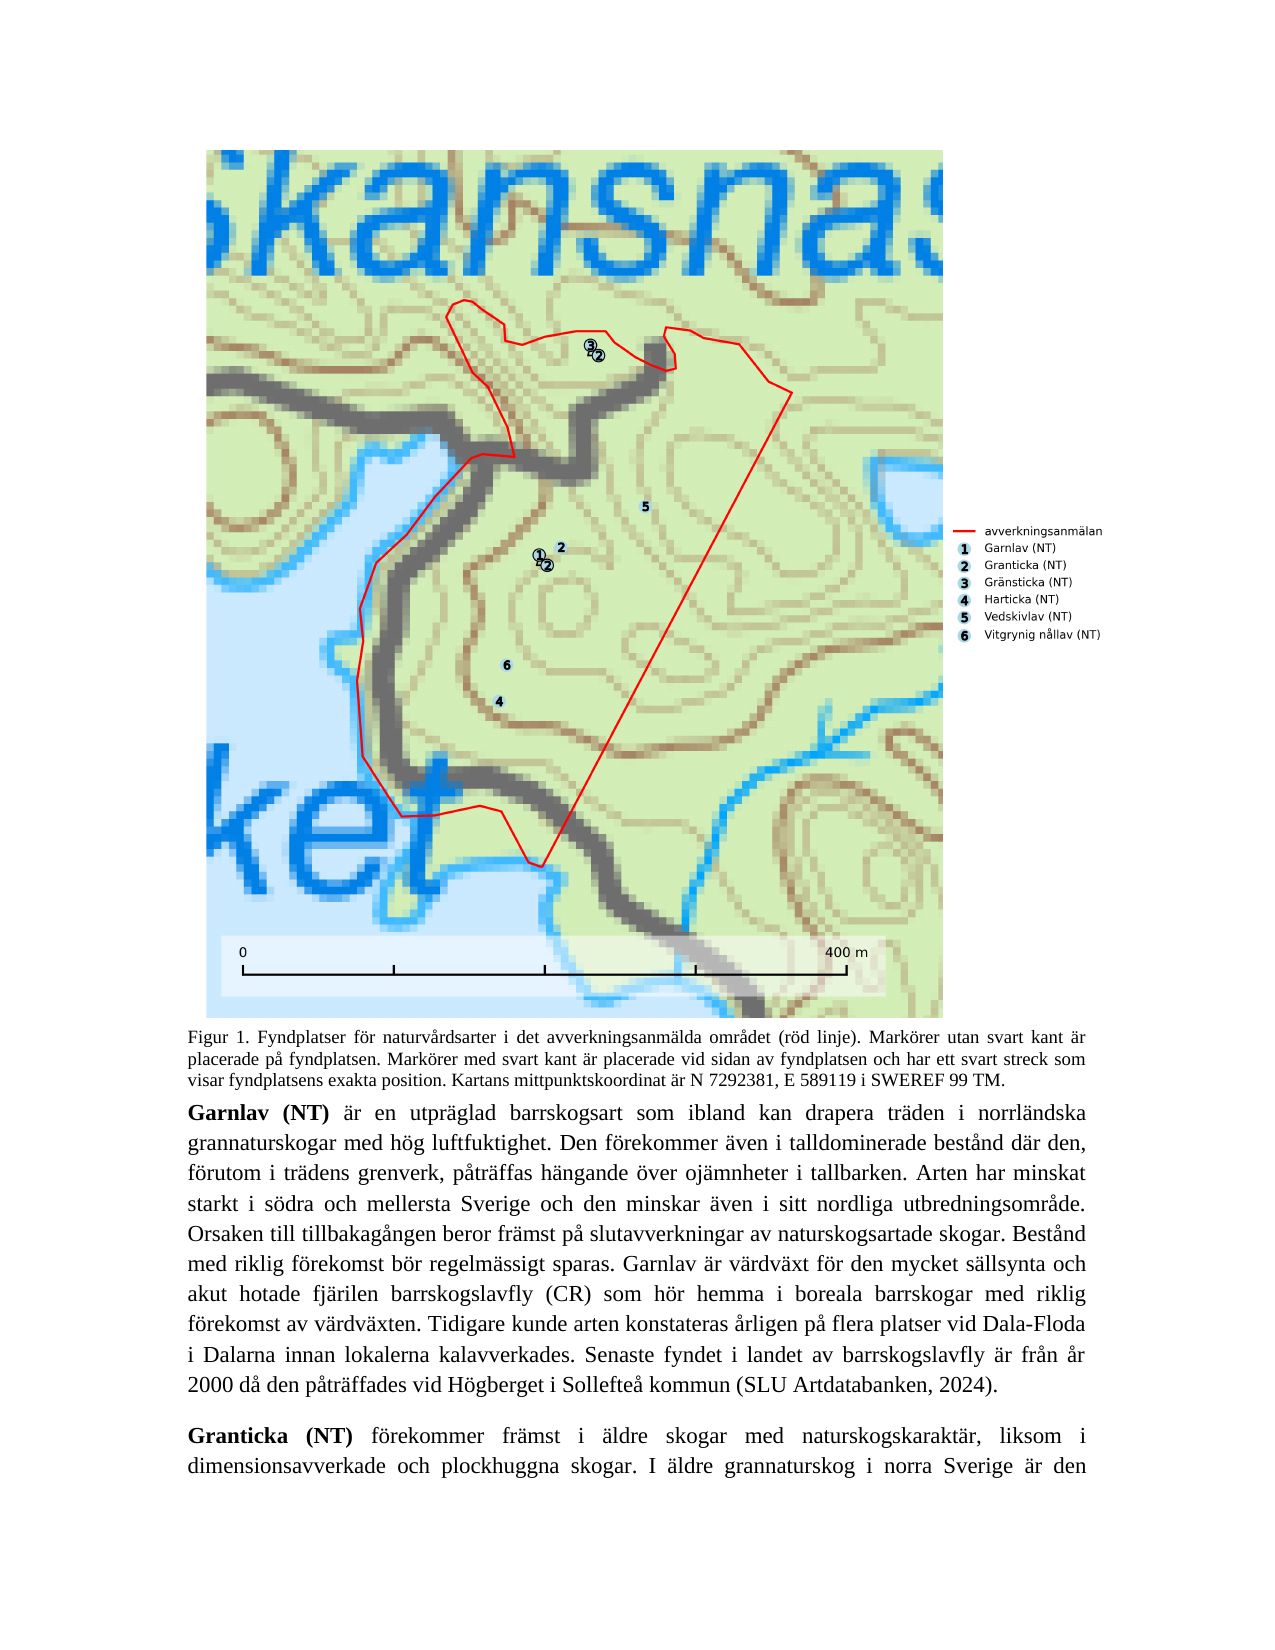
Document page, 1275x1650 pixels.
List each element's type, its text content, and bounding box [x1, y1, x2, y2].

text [187, 1422, 1087, 1478]
text Garnlav (NT) är en utpräglad barrskogsart som ibland kan drapera träden i norrländska grannaturskogar med hög luftfuktighet. Den förekommer även i talldominerade bestånd där den, förutom i trädens grenverk, påträffas hängande över ojämnheter i tallbarken. Arten har minskat starkt i södra och mellersta Sverige och den minskar även i sitt nordliga utbredningsområde. Orsaken till tillbakagången beror främst på slutavverkningar av naturskogsartade skogar. Bestånd med riklig förekomst bör regelmässigt sparas. Garnlav är värdväxt för den mycket sällsynta och akut hotade fjärilen barrskogslavfly (CR) som hör hemma i boreala barrskogar med riklig förekomst av värdväxten. Tidigare kunde arten konstateras årligen på flera platser vid Dala-Floda i Dalarna innan lokalerna kalavverkades. Senaste fyndet i landet av barrskogslavfly är från år 2000 då den påträffades vid Högberget i Sollefteå kommun (SLU Artdatabanken, 2024). [187, 1099, 1087, 1397]
picture [206, 150, 1107, 1018]
text Figur 1. Fyndplatser för naturvårdsarter i det avverkningsanmälda området (röd linje). Markörer utan svart kant är placerade på fyndplatsen. Markörer med svart kant är placerade vid sidan av fyndplatsen och har ett svart streck som visar fyndplatsens exakta position. Kartans mittpunktskoordinat är N 7292381, E 589119 i SWEREF 99 TM. [187, 1026, 1087, 1091]
